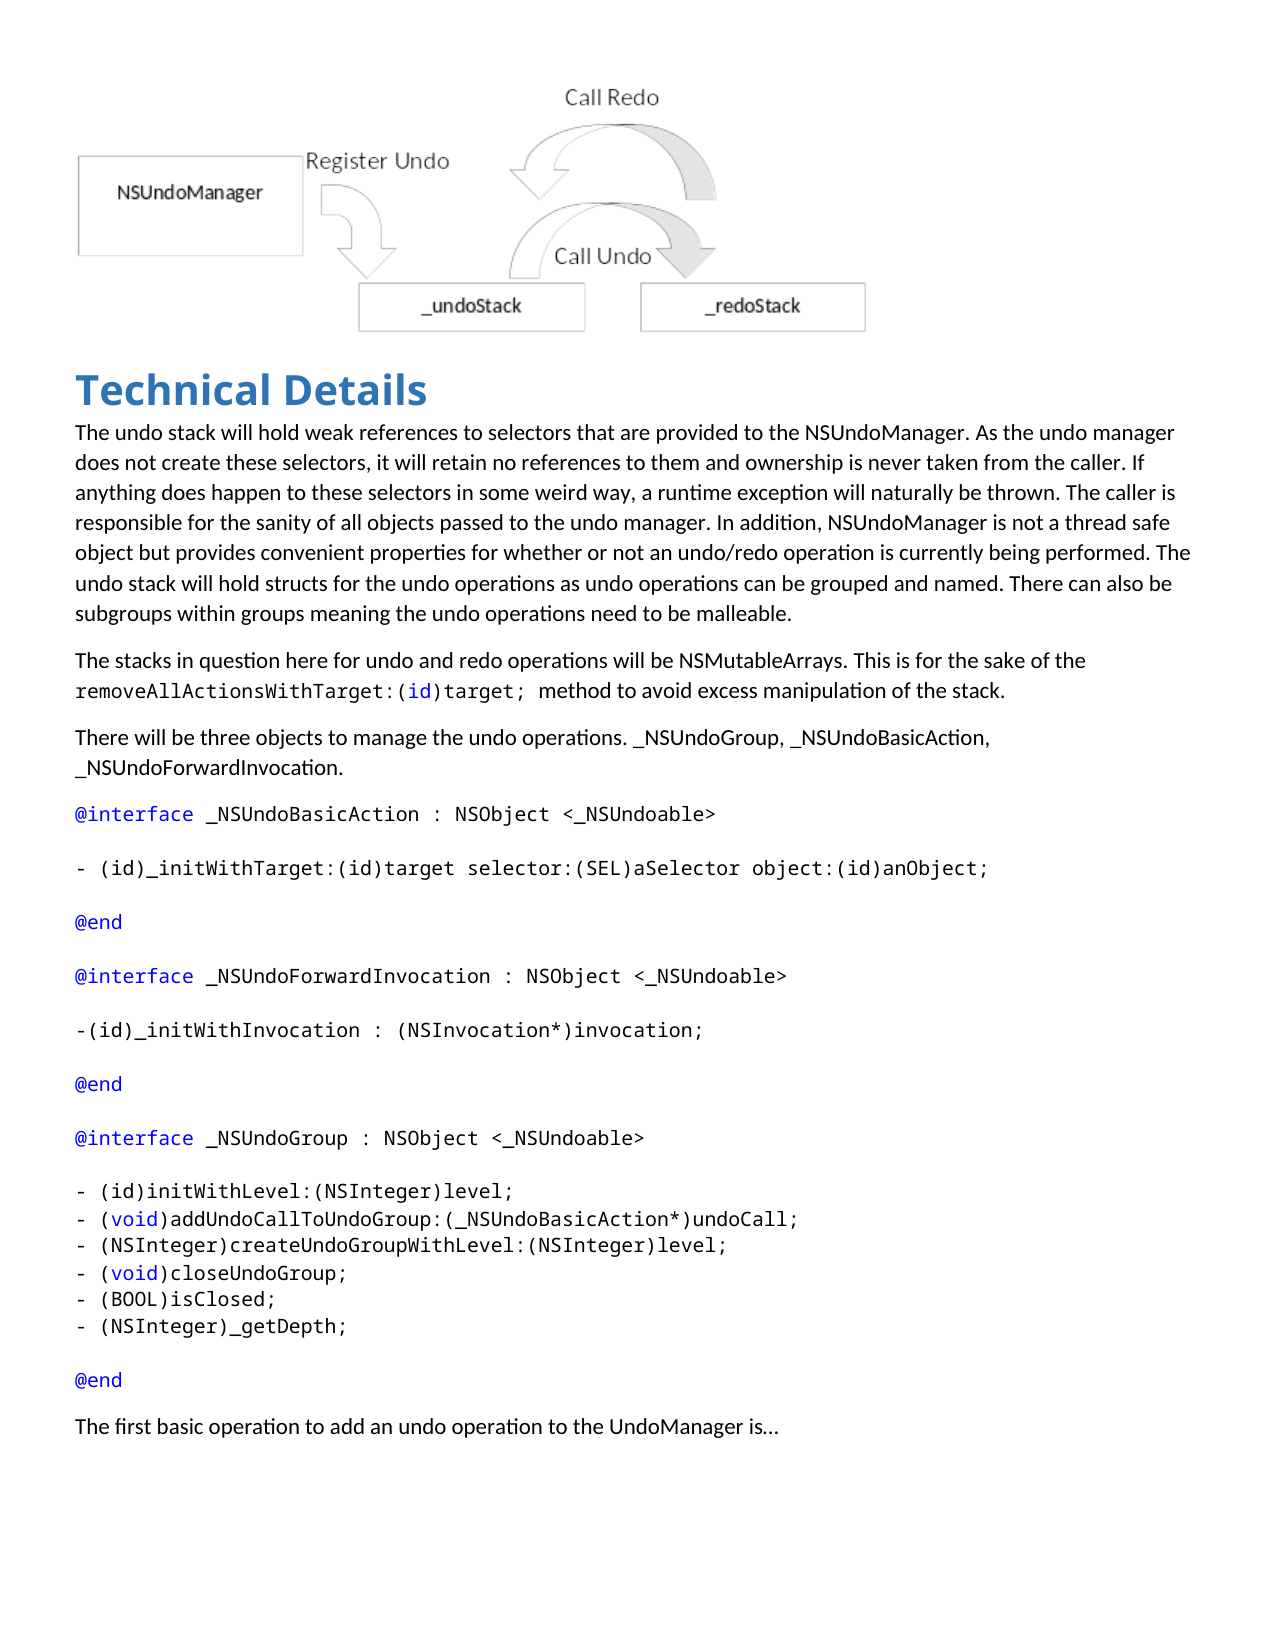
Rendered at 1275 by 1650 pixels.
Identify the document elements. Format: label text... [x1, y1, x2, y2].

text @interface _NSUndoForwardInvocation : NSObject <_NSUndoable> [75, 962, 1200, 989]
text - (void)closeUndoGroup; [75, 1259, 1200, 1286]
text - (void)addUndoCallToUndoGroup:(_NSUndoBasicAction*)undoCall; [75, 1205, 1200, 1232]
text The first basic operation to add an undo operation to the UndoManager is… [75, 1412, 1200, 1440]
text - (NSInteger)createUndoGroupWithLevel:(NSInteger)level; [75, 1232, 1200, 1259]
text @end [75, 1367, 1200, 1394]
text @interface _NSUndoBasicAction : NSObject <_NSUndoable> [75, 800, 1200, 827]
text -(id)_initWithInvocation : (NSInvocation*)invocation; [75, 1016, 1200, 1043]
text The undo stack will hold weak references to selectors that are provided to the NSUndoManager. As the undo manager does not create these selectors, it will retain no references to them and ownership is never taken from the caller. If anything does happen to these selectors in some weird way, a runtime exception will naturally be thrown. The caller is responsible for the sanity of all objects passed to the undo manager. In addition, NSUndoManager is not a thread safe object but provides convenient properties for whether or not an undo/redo operation is currently being performed. The undo stack will hold structs for the undo operations as undo operations can be grouped and named. There can also be subgroups within groups meaning the undo operations need to be malleable. [75, 418, 1200, 627]
text - (id)_initWithTarget:(id)target selector:(SEL)aSelector object:(id)anObject; [75, 854, 1200, 881]
text @end [75, 908, 1200, 935]
text @interface _NSUndoGroup : NSObject <_NSUndoable> [75, 1124, 1200, 1151]
subtitle Technical Details [75, 361, 1200, 418]
text - (NSInteger)_getDepth; [75, 1313, 1200, 1340]
text There will be three objects to manage the undo operations. _NSUndoGroup, _NSUndoBasicAction, _NSUndoForwardInvocation. [75, 723, 1200, 781]
text - (BOOL)isClosed; [75, 1286, 1200, 1313]
text - (id)initWithLevel:(NSInteger)level; [75, 1178, 1200, 1205]
text The stacks in question here for undo and redo operations will be NSMutableArrays. This is for the sake of the removeAllActionsWithTarget:(id)target; method to avoid excess manipulation of the stack. [75, 646, 1200, 704]
text @end [75, 1070, 1200, 1097]
